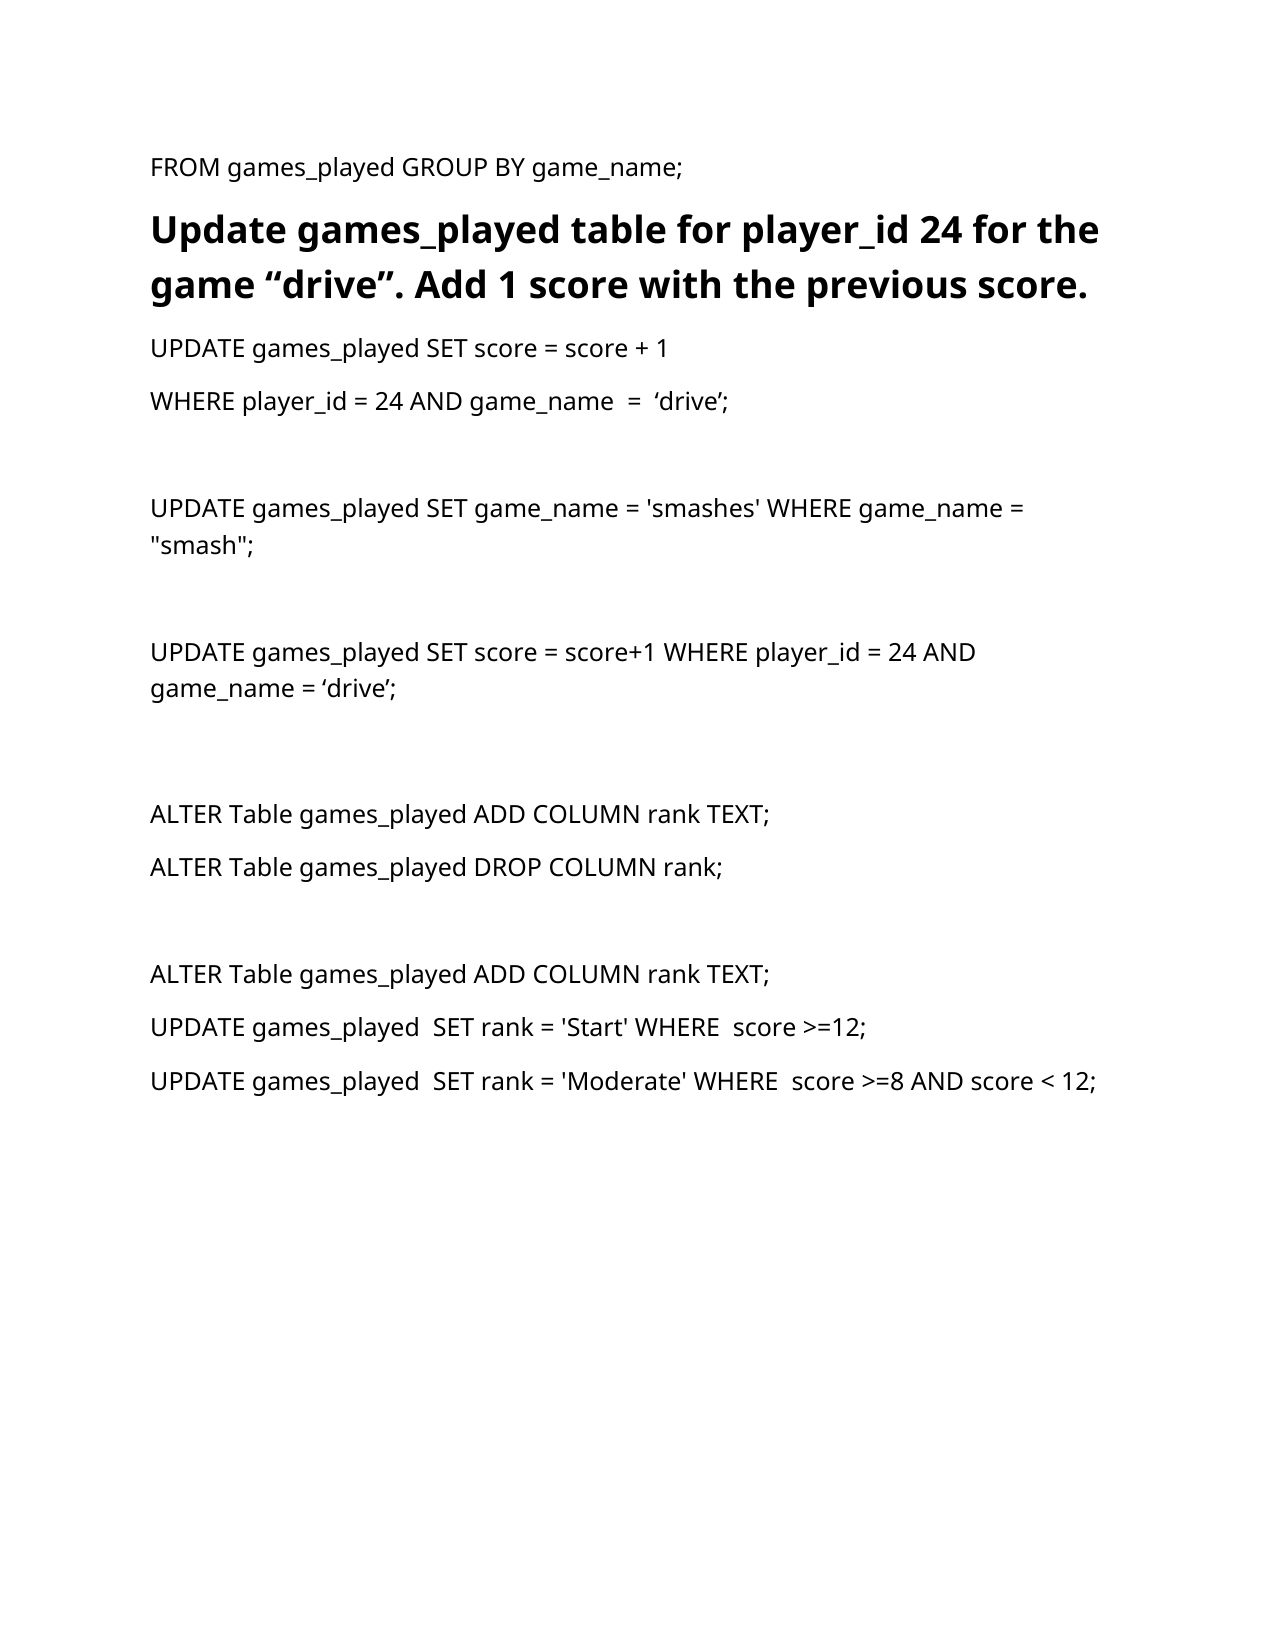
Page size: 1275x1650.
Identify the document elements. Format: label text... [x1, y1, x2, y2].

text ALTER Table games_played ADD COLUMN rank TEXT; [150, 796, 1125, 830]
text UPDATE games_played SET game_name = 'smashes' WHERE game_name = "smash"; [150, 491, 1125, 561]
text UPDATE games_played SET score = score + 1 [150, 330, 1125, 364]
text UPDATE games_played SET rank = 'Moderate' WHERE score >=8 AND score < 12; [150, 1063, 1125, 1097]
text UPDATE games_played SET rank = 'Start' WHERE score >=12; [150, 1010, 1125, 1044]
text ALTER Table games_played ADD COLUMN rank TEXT; [150, 957, 1125, 991]
text ALTER Table games_played DROP COLUMN rank; [150, 850, 1125, 884]
text Update games_played table for player_id 24 for the game “drive”. Add 1 score with the previous score. [150, 203, 1125, 309]
text UPDATE games_played SET score = score+1 WHERE player_id = 24 AND game_name = ‘drive’; [150, 634, 1125, 705]
text WHERE player_id = 24 AND game_name = ‘drive’; [150, 384, 1125, 418]
text FROM games_played GROUP BY game_name; [150, 150, 1125, 184]
